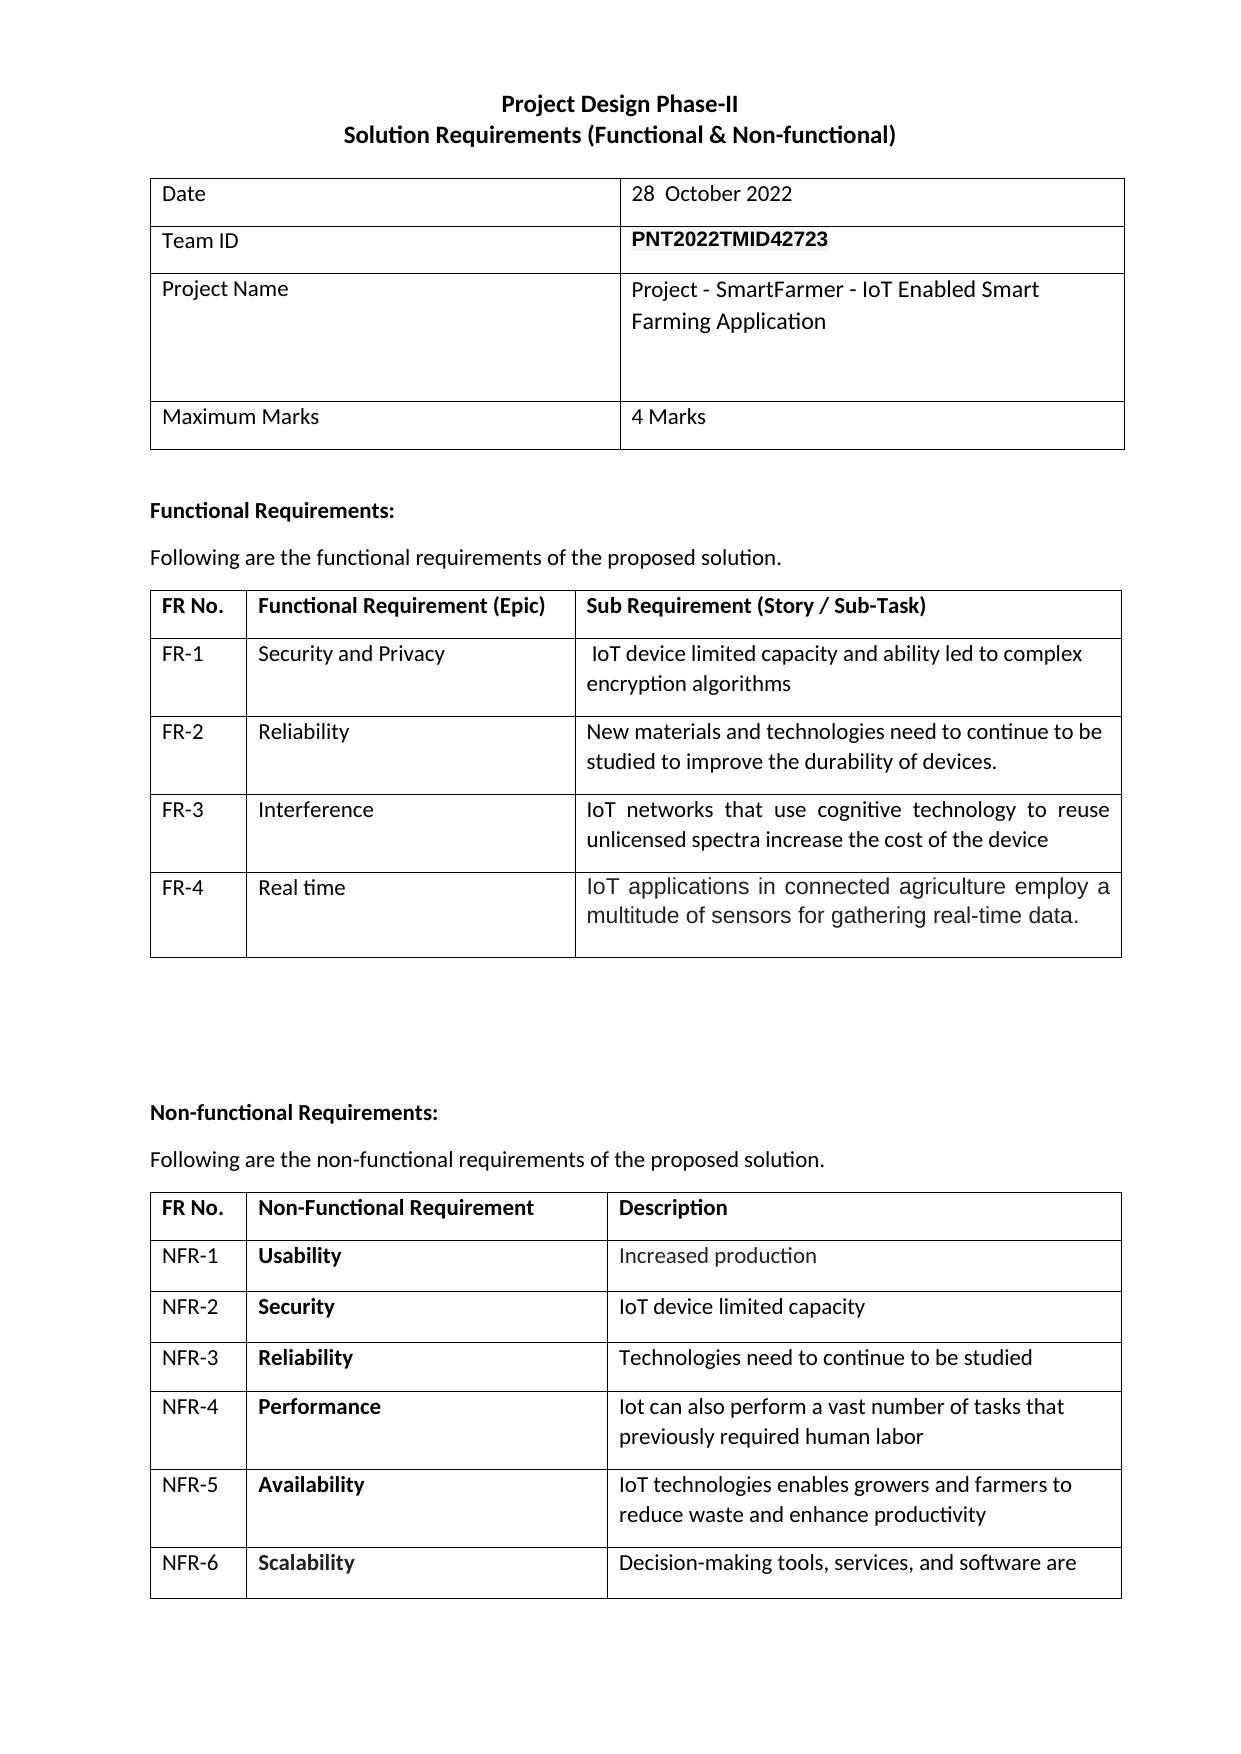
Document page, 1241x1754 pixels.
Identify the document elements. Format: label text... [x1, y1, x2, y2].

table_header 28 October 2022 [621, 179, 1124, 226]
table_cell NFR-3 [151, 1343, 246, 1391]
table_cell Technologies need to continue to be studied [608, 1343, 1121, 1391]
table_cell IoT device limited capacity and ability led to complex encryption algorithms [576, 639, 1121, 716]
text Functional Requirements: [150, 497, 1090, 525]
table_cell Iot can also perform a vast number of tasks that previously required human labor [608, 1392, 1121, 1469]
table_cell FR-4 [151, 873, 246, 957]
table_cell IoT applications in connected agriculture employ a multitude of sensors for gathering real-time data. [576, 873, 1121, 957]
table_cell IoT device limited capacity [608, 1292, 1121, 1342]
text Following are the non-functional requirements of the proposed solution. [150, 1145, 1090, 1173]
table_cell Security and Privacy [247, 639, 575, 716]
table_header Sub Requirement (Story / Sub-Task) [576, 591, 1121, 638]
table_cell FR-2 [151, 717, 246, 794]
table_cell NFR-5 [151, 1470, 246, 1547]
text Project Design Phase-II [150, 89, 1090, 119]
table_cell Real time [247, 873, 575, 957]
table_cell 4 Marks [621, 402, 1124, 449]
table_header FR No. [151, 591, 246, 638]
table_cell Reliability [247, 1343, 607, 1391]
table_cell FR-3 [151, 795, 246, 872]
table_cell NFR-2 [151, 1292, 246, 1342]
table_cell IoT networks that use cognitive technology to reuse unlicensed spectra increase the cost of the device [576, 795, 1121, 872]
table_cell Scalability [247, 1548, 607, 1598]
table_cell Usability [247, 1241, 607, 1291]
table_header Description [608, 1193, 1121, 1240]
table_cell Project - SmartFarmer - IoT Enabled Smart Farming Application [621, 274, 1124, 401]
table_header FR No. [151, 1193, 246, 1240]
table_cell PNT2022TMID42723 [621, 227, 1124, 273]
table_header Non-Functional Requirement [247, 1193, 607, 1240]
table_cell NFR-4 [151, 1392, 246, 1469]
table_cell Reliability [247, 717, 575, 794]
table_cell New materials and technologies need to continue to be studied to improve the durability of devices. [576, 717, 1121, 794]
table_cell Increased production [608, 1241, 1121, 1291]
table_cell Project Name [151, 274, 620, 401]
table_header Date [151, 179, 620, 226]
table_cell Security [247, 1292, 607, 1342]
table_cell FR-1 [151, 639, 246, 716]
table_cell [608, 1548, 1121, 1598]
text Solution Requirements (Functional & Non-functional) [150, 119, 1090, 150]
table_header Functional Requirement (Epic) [247, 591, 575, 638]
table_cell IoT technologies enables growers and farmers to reduce waste and enhance productivity [608, 1470, 1121, 1547]
text Non-functional Requirements: [150, 1098, 1090, 1127]
table_cell Maximum Marks [151, 402, 620, 449]
table_cell NFR-6 [151, 1548, 246, 1598]
table_cell Team ID [151, 227, 620, 273]
table_cell Availability [247, 1470, 607, 1547]
table_cell Interference [247, 795, 575, 872]
table_cell NFR-1 [151, 1241, 246, 1291]
text Following are the functional requirements of the proposed solution. [150, 543, 1090, 572]
table_cell Performance [247, 1392, 607, 1469]
